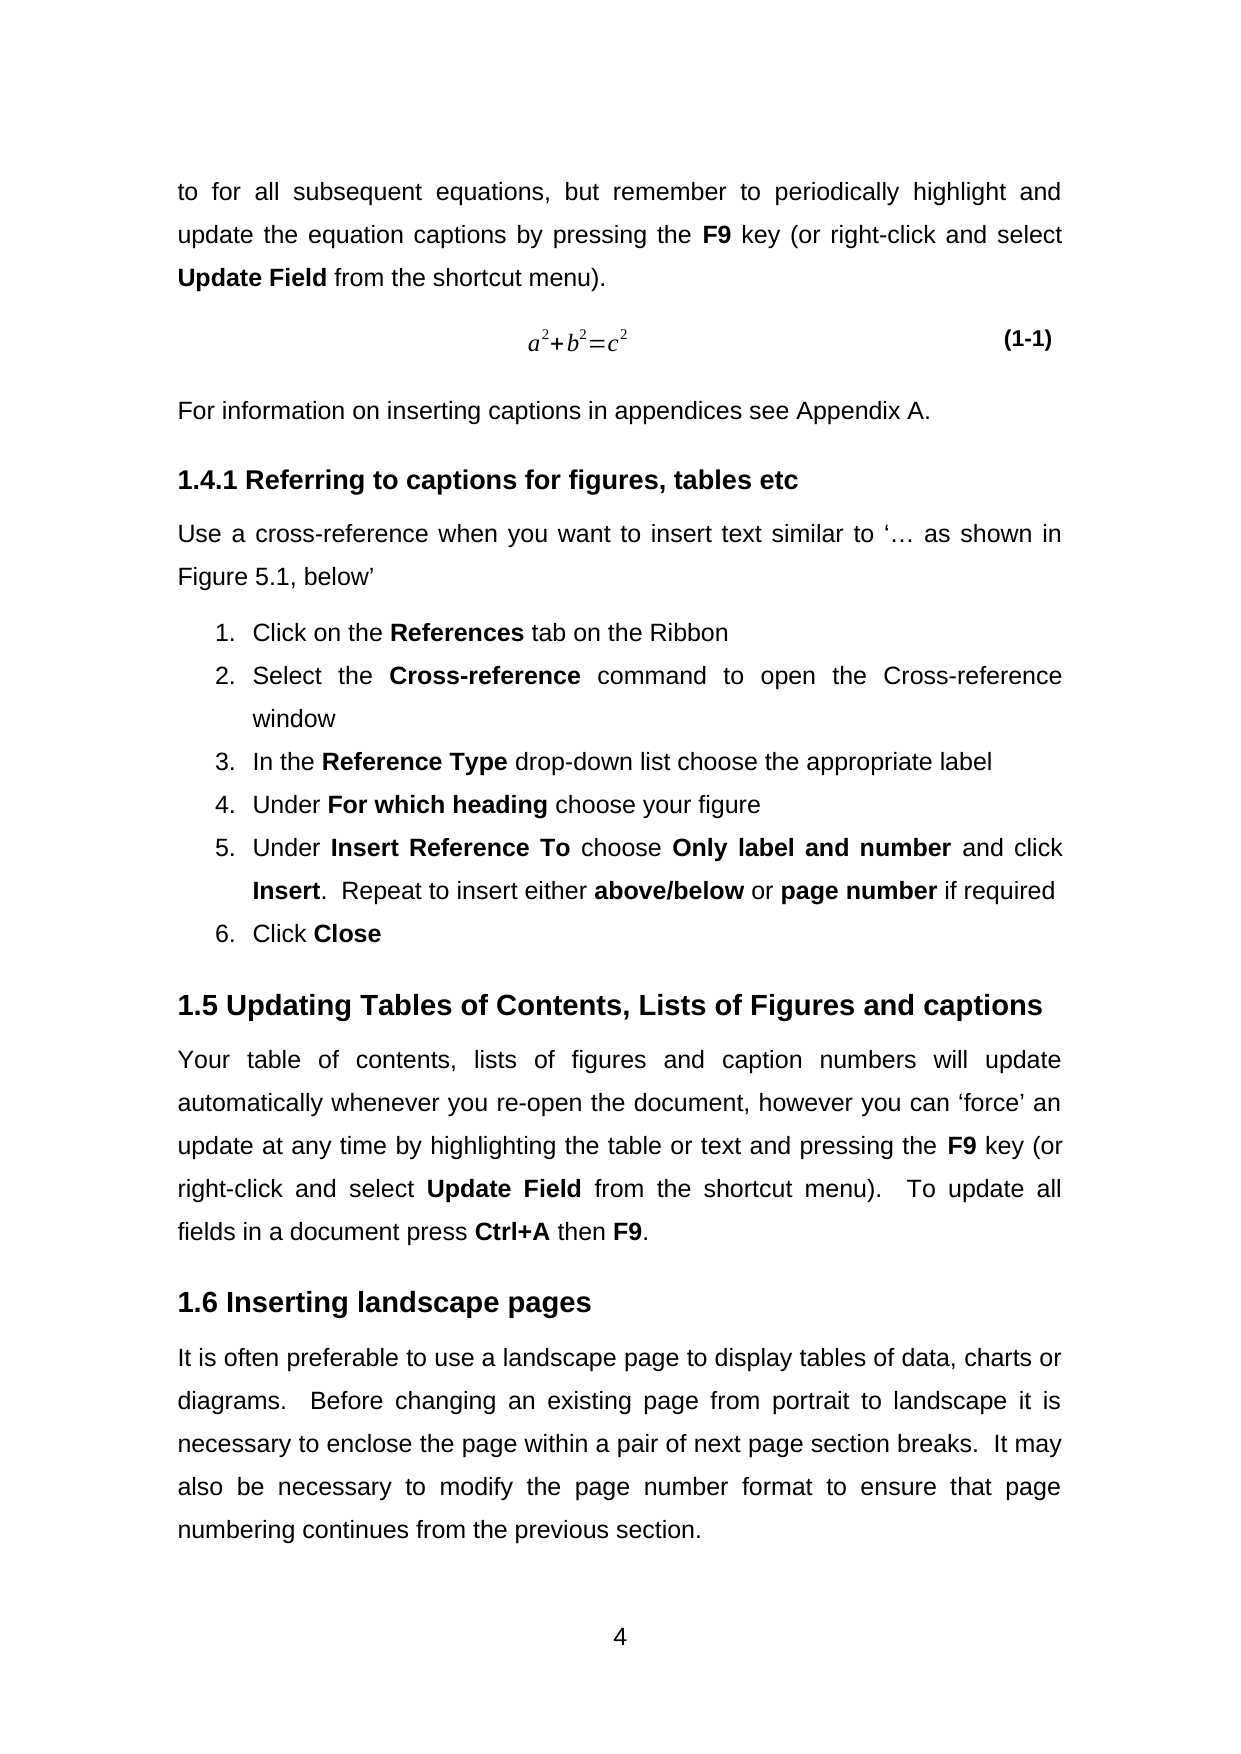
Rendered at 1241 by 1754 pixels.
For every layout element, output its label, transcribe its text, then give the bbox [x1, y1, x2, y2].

list Click Close [215, 919, 1063, 948]
subtitle Referring to captions for figures, tables etc [177, 464, 1063, 495]
subtitle Updating Tables of Contents, Lists of Figures and captions [177, 988, 1063, 1021]
table_header [177, 307, 978, 377]
list Under Insert Reference To choose Only label and number and click Insert. Repeat to insert either above/below or page number if required [215, 833, 1063, 905]
list Click on the References tab on the Ribbon [215, 618, 1063, 646]
subtitle Inserting landscape pages [177, 1286, 1063, 1319]
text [177, 177, 1063, 292]
list In the Reference Type drop-down list choose the appropriate label [215, 747, 1063, 776]
text Use a cross-reference when you want to insert text similar to ‘… as shown in Figure 5.1, below’ [177, 519, 1063, 591]
list Select the Cross-reference command to open the Cross-reference window [215, 661, 1063, 733]
text It is often preferable to use a landscape page to display tables of data, charts or diagrams. Before changing an existing page from portrait to landscape it is necessary to enclose the page within a pair of next page section breaks. It may also be necessary to modify the page number format to ensure that page numbering continues from the previous section. [177, 1343, 1063, 1544]
list Under For which heading choose your figure [215, 790, 1063, 819]
text For information on inserting captions in appendices see Appendix A. [177, 396, 1063, 425]
text Your table of contents, lists of figures and caption numbers will update automatically whenever you re-open the document, however you can ‘force’ an update at any time by highlighting the table or text and pressing the F9 key (or right-click and select Update Field from the shortcut menu). To update all fields in a document press Ctrl+A then F9. [177, 1045, 1063, 1246]
